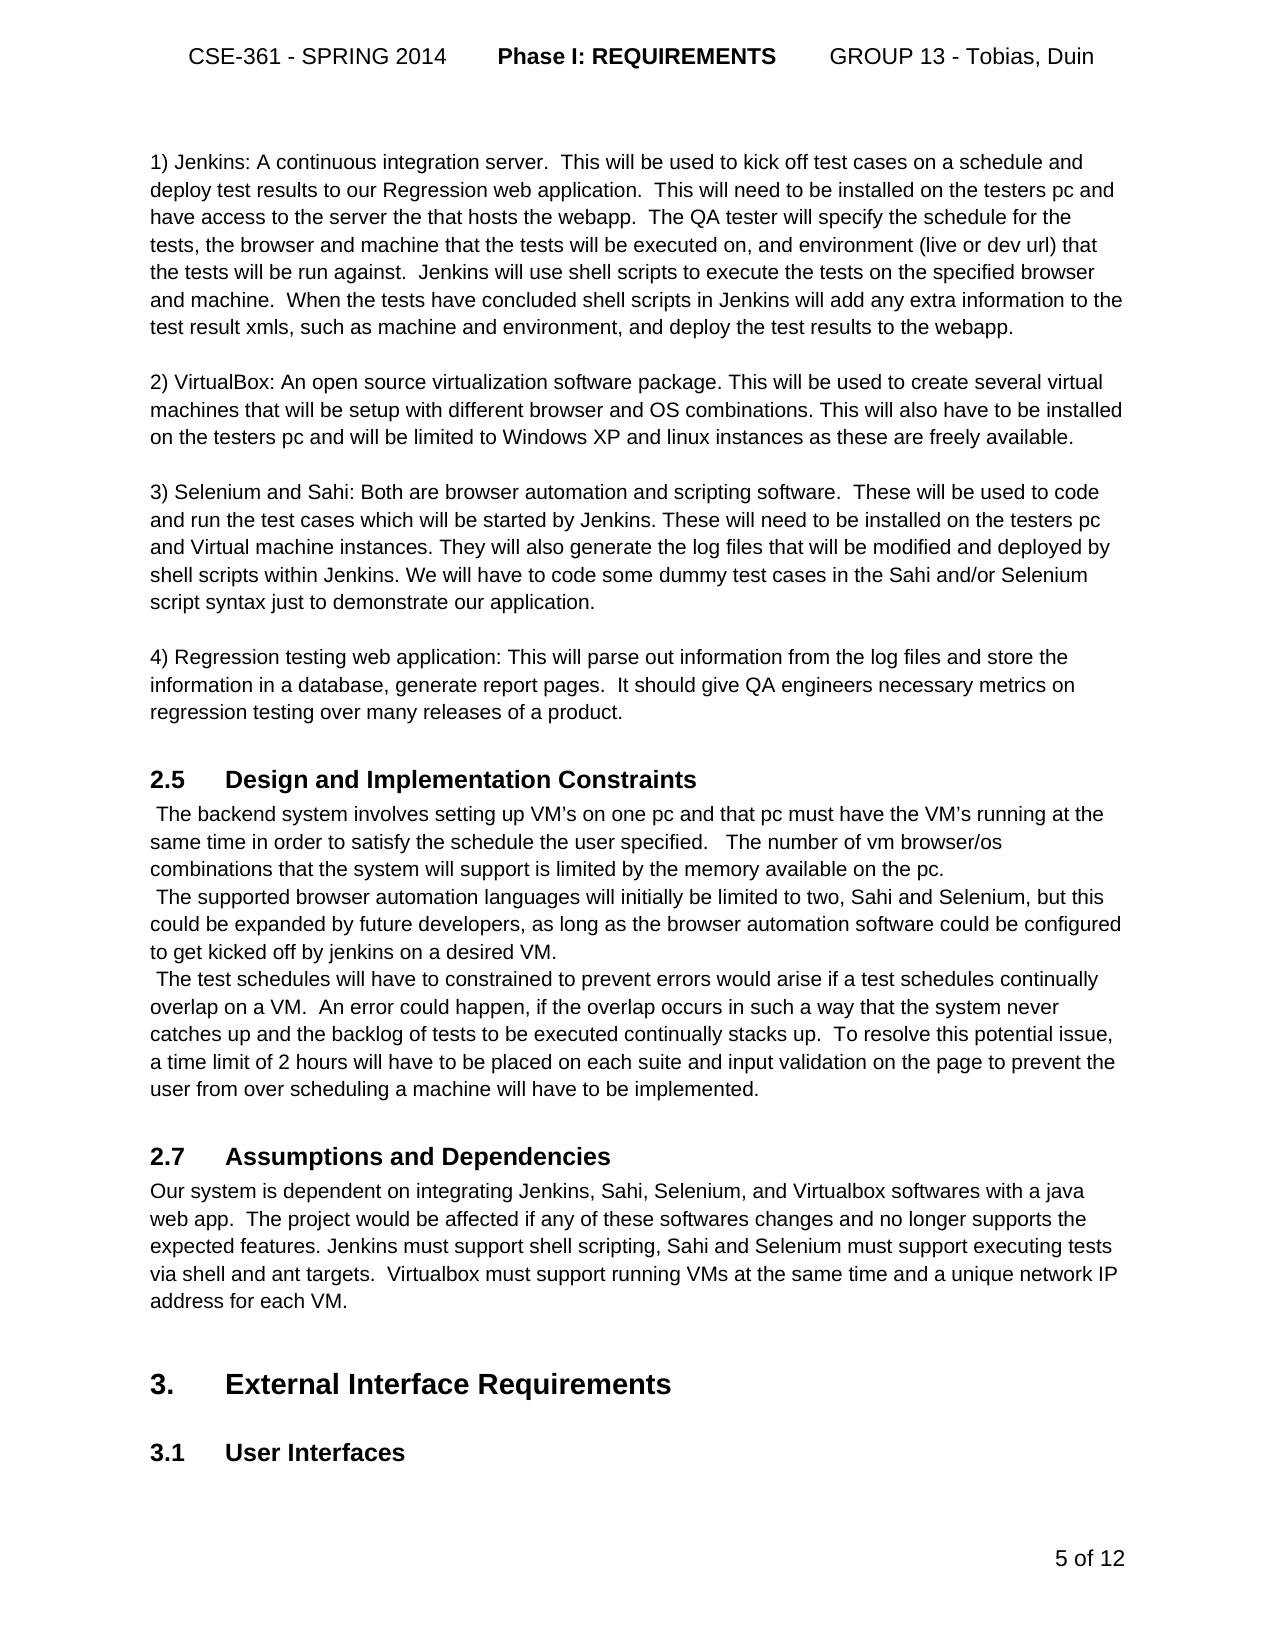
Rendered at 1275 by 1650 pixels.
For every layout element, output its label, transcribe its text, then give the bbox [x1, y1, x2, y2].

subtitle 3.1 User Interfaces [150, 1438, 1125, 1466]
text The supported browser automation languages will initially be limited to two, Sahi and Selenium, but this could be expanded by future developers, as long as the browser automation software could be configured to get kicked off by jenkins on a desired VM. [150, 884, 1125, 963]
text 4) Regression testing web application: This will parse out information from the log files and store the information in a database, generate report pages. It should give QA engineers necessary metrics on regression testing over many releases of a product. [150, 645, 1125, 724]
subtitle 2.7 Assumptions and Dependencies [150, 1142, 1125, 1171]
subtitle 2.5 Design and Implementation Constraints [150, 765, 1125, 794]
subtitle 3. External Interface Requirements [150, 1367, 1125, 1400]
text The test schedules will have to constrained to prevent errors would arise if a test schedules continually overlap on a VM. An error could happen, if the overlap occurs in such a way that the system never catches up and the backlog of tests to be executed continually stacks up. To resolve this potential issue, a time limit of 2 hours will have to be placed on each suite and input validation on the page to prevent the user from over scheduling a machine will have to be implemented. [150, 967, 1125, 1101]
text 2) VirtualBox: An open source virtualization software package. This will be used to create several virtual machines that will be setup with different browser and OS combinations. This will also have to be installed on the testers pc and will be limited to Windows XP and linux instances as these are freely available. [150, 370, 1125, 449]
text Our system is dependent on integrating Jenkins, Sahi, Selenium, and Virtualbox softwares with a java web app. The project would be affected if any of these softwares changes and no longer supports the expected features. Jenkins must support shell scripting, Sahi and Selenium must support executing tests via shell and ant targets. Virtualbox must support running VMs at the same time and a unique network IP address for each VM. [150, 1179, 1125, 1313]
text 1) Jenkins: A continuous integration server. This will be used to kick off test cases on a schedule and deploy test results to our Regression web application. This will need to be installed on the testers pc and have access to the server the that hosts the webapp. The QA tester will specify the schedule for the tests, the browser and machine that the tests will be executed on, and environment (live or dev url) that the tests will be run against. Jenkins will use shell scripts to execute the tests on the specified browser and machine. When the tests have concluded shell scripts in Jenkins will add any extra information to the test result xmls, such as machine and environment, and deploy the test results to the webapp. [150, 150, 1125, 339]
text 3) Selenium and Sahi: Both are browser automation and scripting software. These will be used to code and run the test cases which will be started by Jenkins. These will need to be installed on the testers pc and Virtual machine instances. They will also generate the log files that will be modified and deployed by shell scripts within Jenkins. We will have to code some dummy test cases in the Sahi and/or Selenium script syntax just to demonstrate our application. [150, 480, 1125, 614]
text The backend system involves setting up VM’s on one pc and that pc must have the VM’s running at the same time in order to satisfy the schedule the user specified. The number of vm browser/os combinations that the system will support is limited by the memory available on the pc. [150, 802, 1125, 881]
